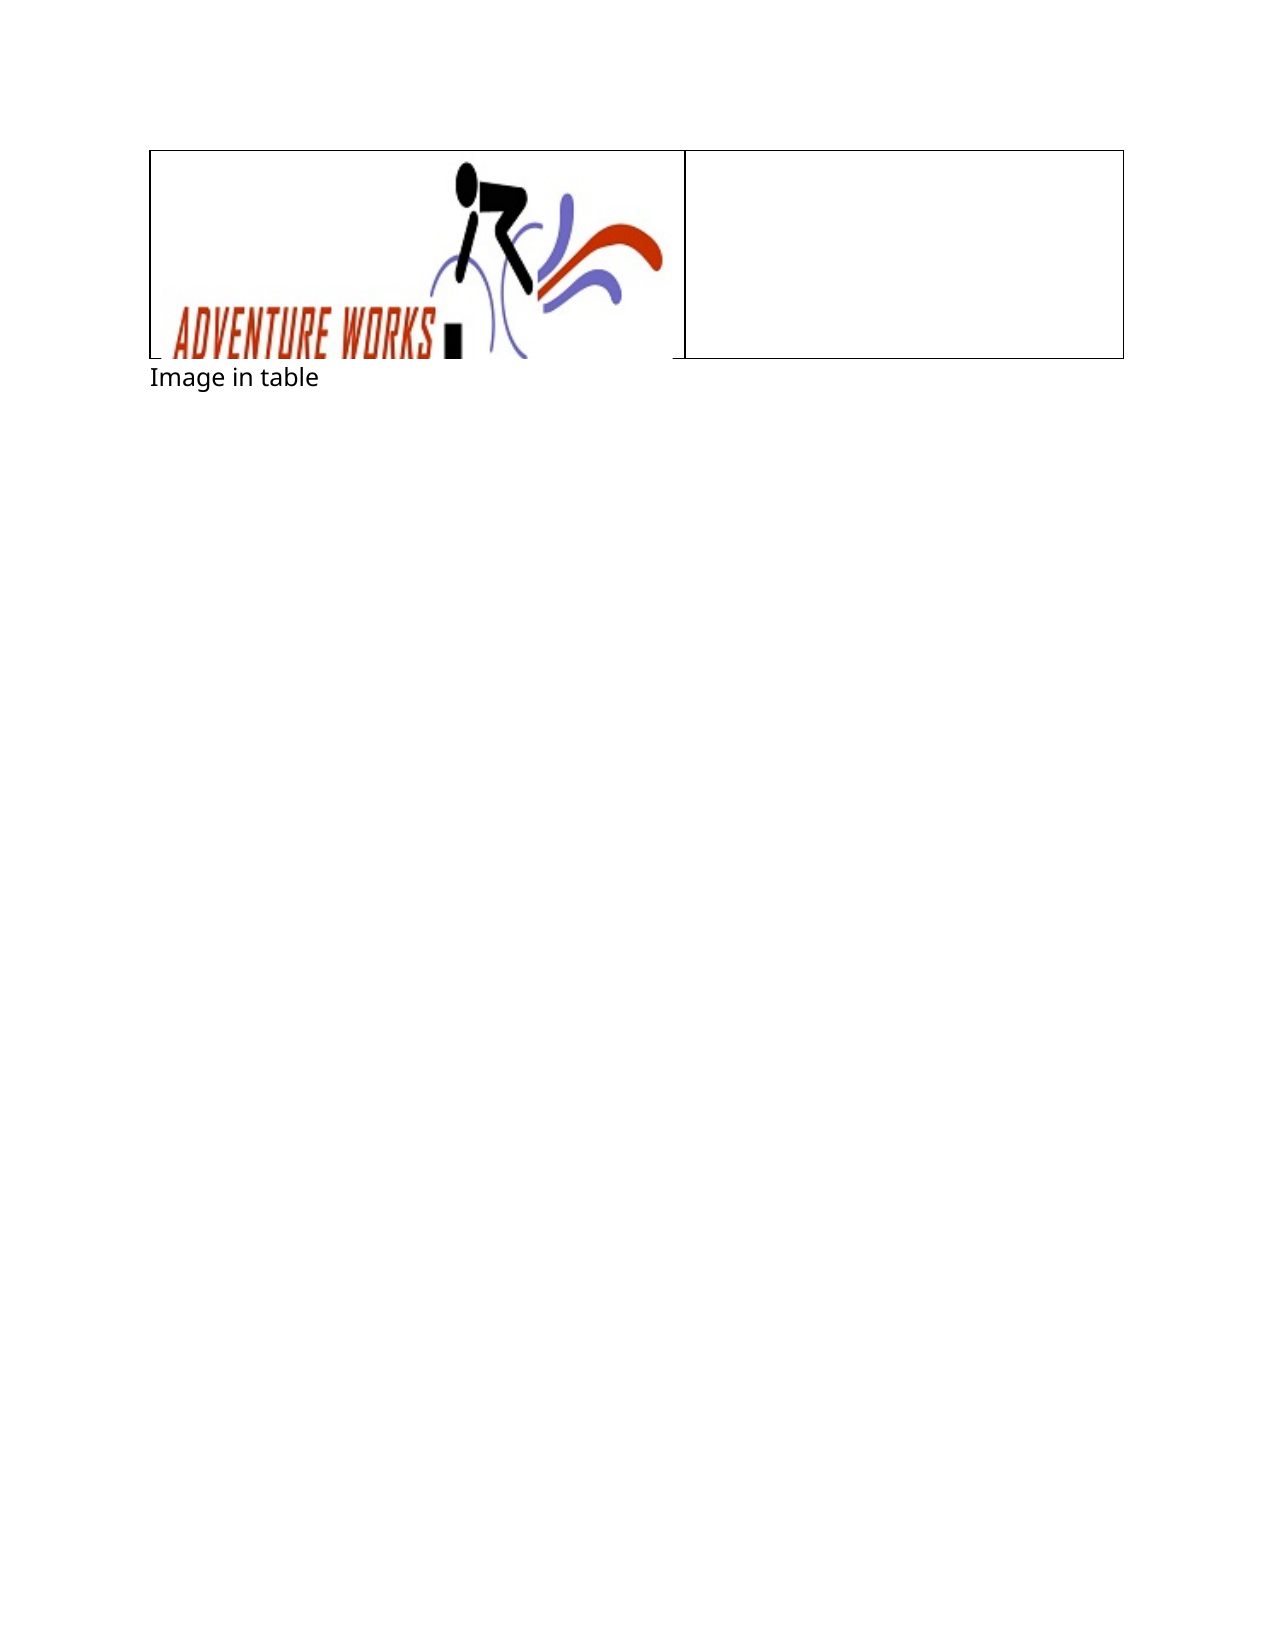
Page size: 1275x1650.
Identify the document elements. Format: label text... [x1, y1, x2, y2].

table_header [673, 151, 684, 358]
picture [161, 151, 673, 359]
table_header [686, 151, 1123, 358]
text Image in table [150, 359, 1125, 393]
table_header [151, 151, 161, 358]
